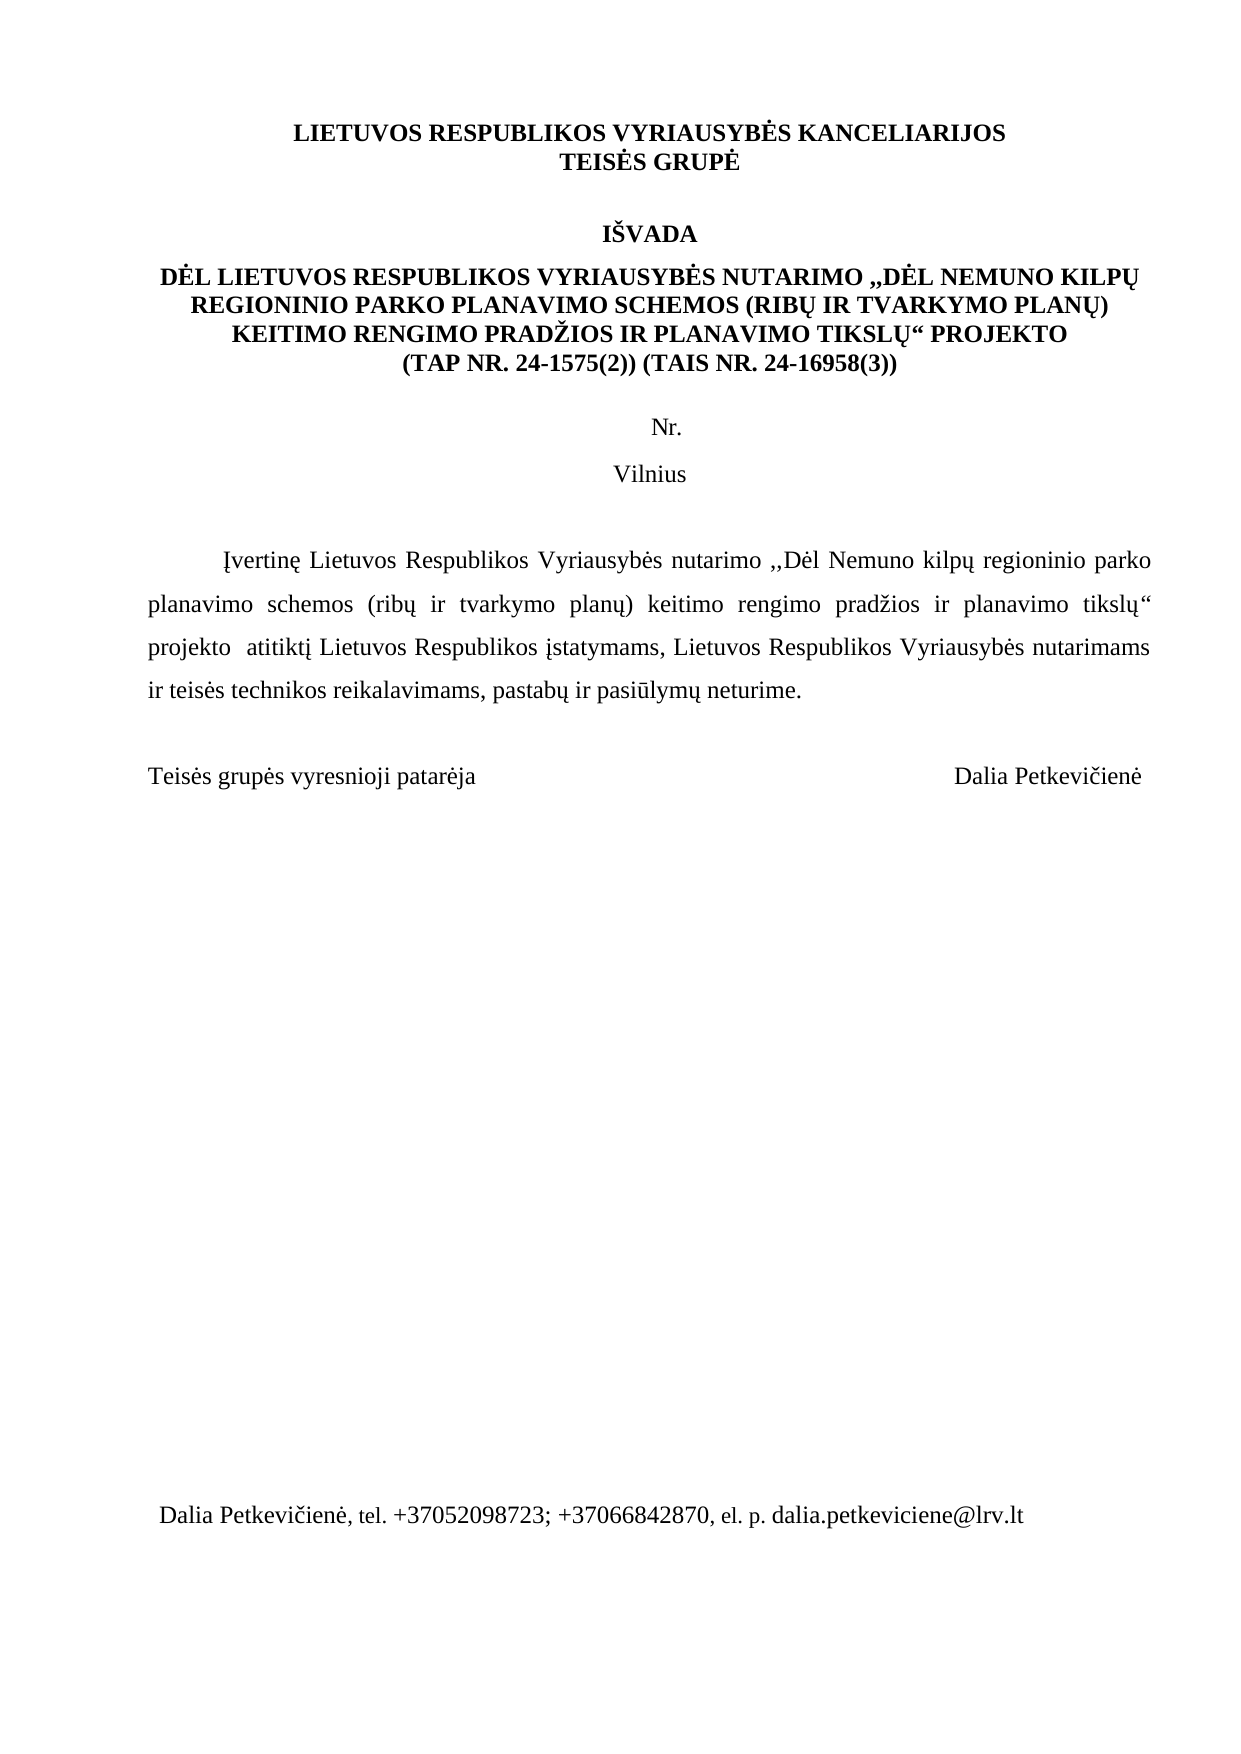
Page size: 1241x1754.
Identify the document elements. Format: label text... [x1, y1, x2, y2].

text LIETUVOS RESPUBLIKOS VYRIAUSYBĖS KANCELIARIJOS [148, 118, 1152, 147]
table_header Nr. [425, 406, 897, 447]
text IŠVADA [148, 219, 1152, 247]
text Teisės grupės vyresnioji patarėja Dalia Petkevičienė [148, 761, 1152, 790]
text DĖL LIETUVOS RESPUBLIKOS VYRIAUSYBĖS NUTARIMO ,,DĖL NEMUNO KILPŲ REGIONINIO PARKO PLANAVIMO SCHEMOS (RIBŲ IR TVARKYMO PLANŲ) KEITIMO RENGIMO PRADŽIOS IR PLANAVIMO TIKSLŲ“ PROJEKTO [148, 262, 1152, 348]
text Įvertinę Lietuvos Respublikos Vyriausybės nutarimo ,,Dėl Nemuno kilpų regioninio parko planavimo schemos (ribų ir tvarkymo planų) keitimo rengimo pradžios ir planavimo tikslų“ projekto atitiktį Lietuvos Respublikos įstatymams, Lietuvos Respublikos Vyriausybės nutarimams ir teisės technikos reikalavimams, pastabų ir pasiūlymų neturime. [148, 546, 1152, 704]
text TEISĖS GRUPĖ [148, 147, 1152, 176]
text (TAP NR. 24-1575(2)) (TAIS NR. 24-16958(3)) [628, 348, 1152, 377]
text Vilnius [148, 459, 1152, 488]
table_header Dalia Petkevičienė, tel. +37052098723; +37066842870, el. p. dalia.petkeviciene@lrv.lt [148, 1494, 1152, 1536]
text (TAP NR. 24-1575(2)) (TAIS NR. 24-16958(3)) [148, 348, 515, 377]
